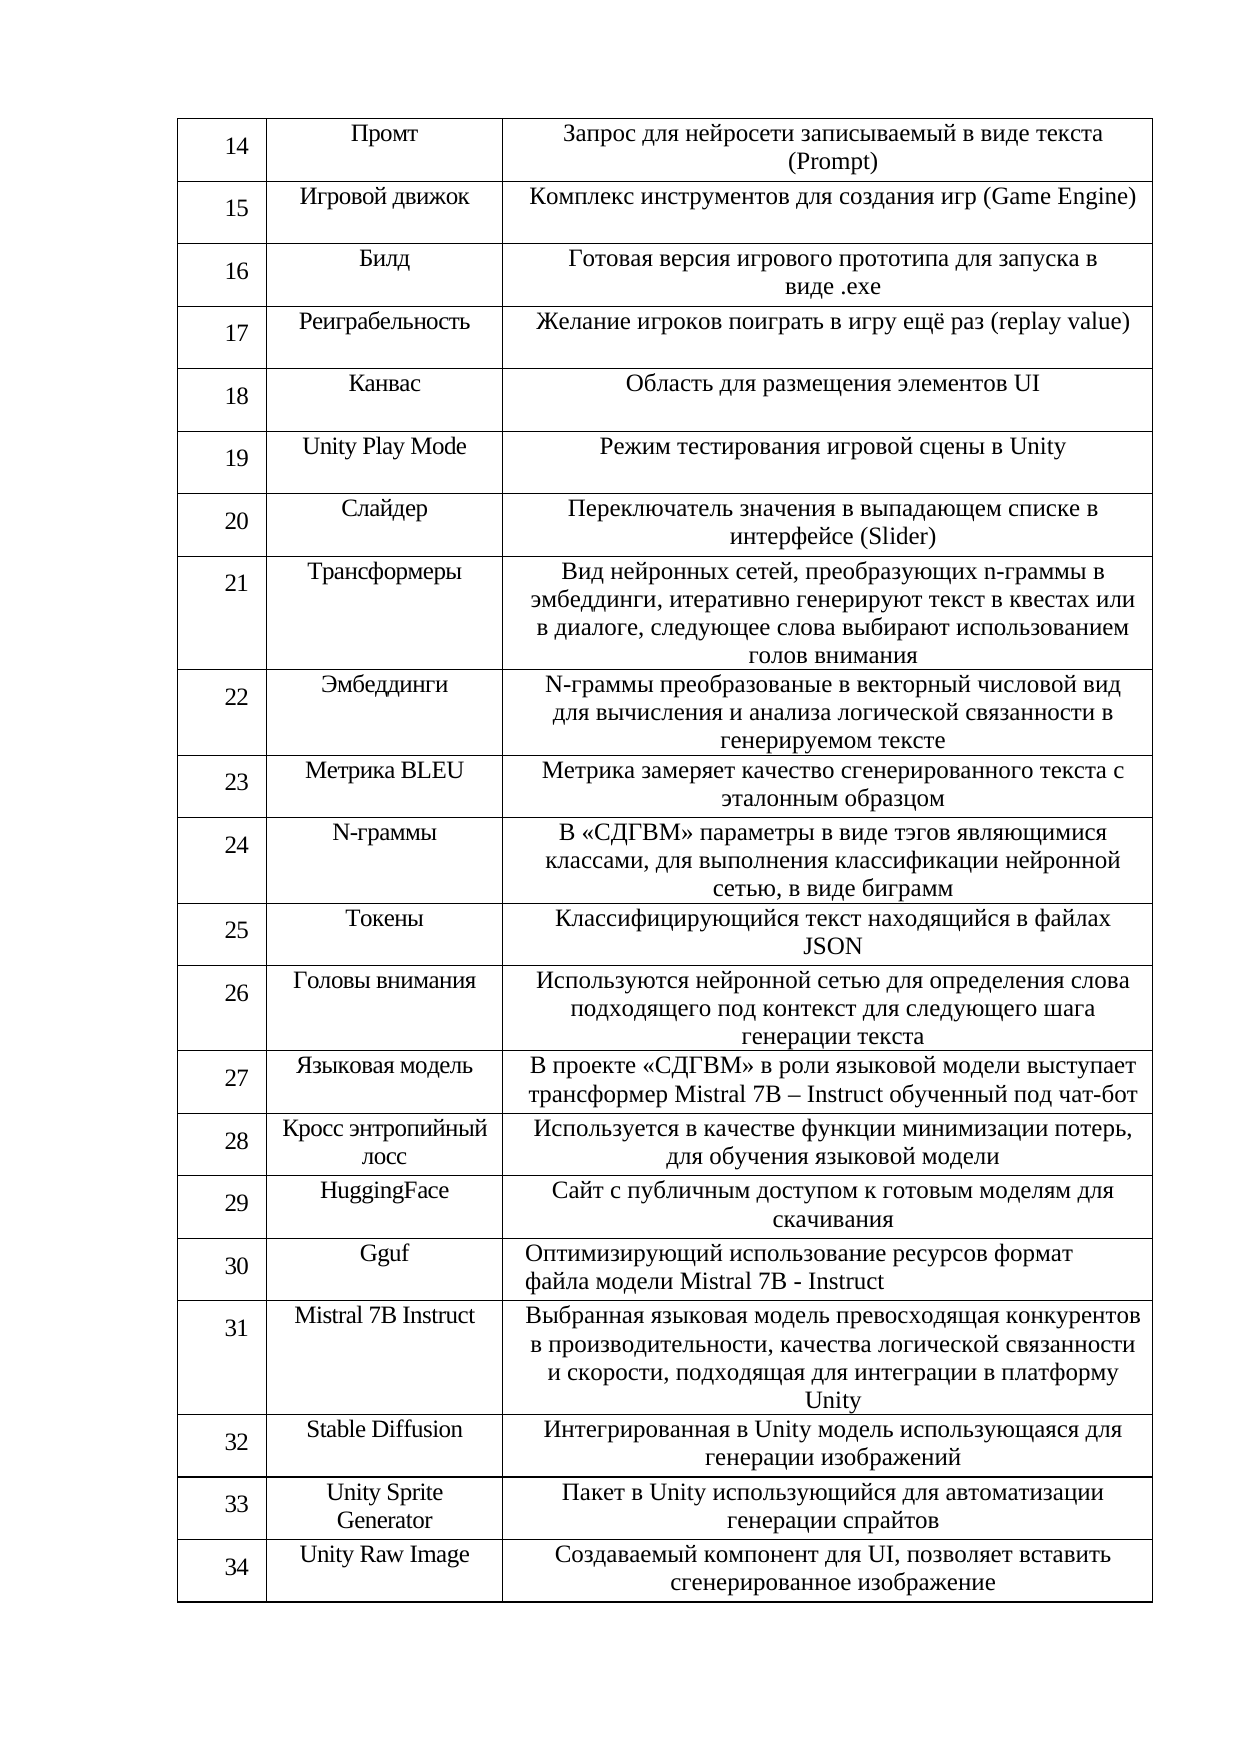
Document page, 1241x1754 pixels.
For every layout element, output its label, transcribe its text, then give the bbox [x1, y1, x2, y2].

table_cell Выбранная языковая модель превосходящая конкурентов в производительности, качества логической связанности и скорости, подходящая для интеграции в платформу Unity [503, 1301, 1152, 1414]
table_cell 28 [178, 1114, 266, 1175]
table_cell Метрика BLEU [267, 756, 502, 817]
table_cell 17 [178, 307, 266, 368]
table_cell HuggingFace [267, 1176, 502, 1238]
table_cell 16 [178, 244, 266, 306]
table_cell Сайт с публичным доступом к готовым моделям для скачивания [503, 1176, 1152, 1238]
table_cell Интегрированная в Unity модель использующаяся для генерации изображений [503, 1415, 1152, 1476]
table_cell В проекте «СДГВМ» в роли языковой модели выступает трансформер Mistral 7B – Instruct обученный под чат-бот [503, 1051, 1152, 1113]
table_cell Эмбеддинги [267, 670, 502, 754]
table_cell 32 [178, 1415, 266, 1476]
table_cell 18 [178, 369, 266, 431]
table_cell 29 [178, 1176, 266, 1238]
table_cell Оптимизирующий использование ресурсов формат файла модели Mistral 7B - Instruct [503, 1239, 1152, 1300]
table_cell 24 [178, 818, 266, 902]
table_cell Режим тестирования игровой сцены в Unity [503, 432, 1152, 493]
table_cell Используются нейронной сетью для определения слова подходящего под контекст для следующего шага генерации текста [503, 966, 1152, 1050]
table_cell Желание игроков поиграть в игру ещё раз (replay value) [503, 307, 1152, 368]
table_cell N-граммы преобразованые в векторный числовой вид для вычисления и анализа логической связанности в генерируемом тексте [503, 670, 1152, 754]
table_cell Запрос для нейросети записываемый в виде текста (Prompt) [503, 119, 1152, 181]
table_cell Комплекс инструментов для создания игр (Game Engine) [503, 182, 1152, 243]
table_cell 15 [178, 182, 266, 243]
table_cell 20 [178, 494, 266, 556]
table_cell 26 [178, 966, 266, 1050]
table_cell 27 [178, 1051, 266, 1113]
table_cell Метрика замеряет качество сгенерированного текста с эталонным образцом [503, 756, 1152, 817]
table_cell 33 [178, 1478, 266, 1539]
table_cell Переключатель значения в выпадающем списке в интерфейсе (Slider) [503, 494, 1152, 556]
table_cell Реиграбельность [267, 307, 502, 368]
table_cell 14 [178, 119, 266, 181]
table_cell Слайдер [267, 494, 502, 556]
table_cell Stable Diffusion [267, 1415, 502, 1476]
table_cell Unity Raw Image [267, 1540, 502, 1601]
table_cell Пакет в Unity использующийся для автоматизации генерации спрайтов [503, 1478, 1152, 1539]
table_cell 34 [178, 1540, 266, 1601]
table_cell Кросс энтропийный лосс [267, 1114, 502, 1175]
table_cell Билд [267, 244, 502, 306]
table_cell Токены [267, 904, 502, 965]
table_cell Канвас [267, 369, 502, 431]
table_cell Mistral 7B Instruct [267, 1301, 502, 1414]
table_cell Область для размещения элементов UI [503, 369, 1152, 431]
table_cell Трансформеры [267, 557, 502, 669]
table_cell Классифицирующийся текст находящийся в файлах JSON [503, 904, 1152, 965]
table_cell Игровой движок [267, 182, 502, 243]
table_cell Gguf [267, 1239, 502, 1300]
table_cell 25 [178, 904, 266, 965]
table_cell 21 [178, 557, 266, 669]
table_cell 30 [178, 1239, 266, 1300]
table_cell Головы внимания [267, 966, 502, 1050]
table_cell 31 [178, 1301, 266, 1414]
table_cell Промт [267, 119, 502, 181]
table_cell Unity Sprite Generator [267, 1478, 502, 1539]
table_cell 22 [178, 670, 266, 754]
table_cell 19 [178, 432, 266, 493]
table_cell Unity Play Mode [267, 432, 502, 493]
table_cell Вид нейронных сетей, преобразующих n-граммы в эмбеддинги, итеративно генерируют текст в квестах или в диалоге, следующее слова выбирают использованием голов внимания [503, 557, 1152, 669]
table_cell Создаваемый компонент для UI, позволяет вставить сгенерированное изображение [503, 1540, 1152, 1601]
table_cell N-граммы [267, 818, 502, 902]
table_cell Используется в качестве функции минимизации потерь, для обучения языковой модели [503, 1114, 1152, 1175]
table_cell 23 [178, 756, 266, 817]
table_cell Языковая модель [267, 1051, 502, 1113]
table_cell Готовая версия игрового прототипа для запуска в виде .exe [503, 244, 1152, 306]
table_cell В «СДГВМ» параметры в виде тэгов являющимися классами, для выполнения классификации нейронной сетью, в виде биграмм [503, 818, 1152, 902]
